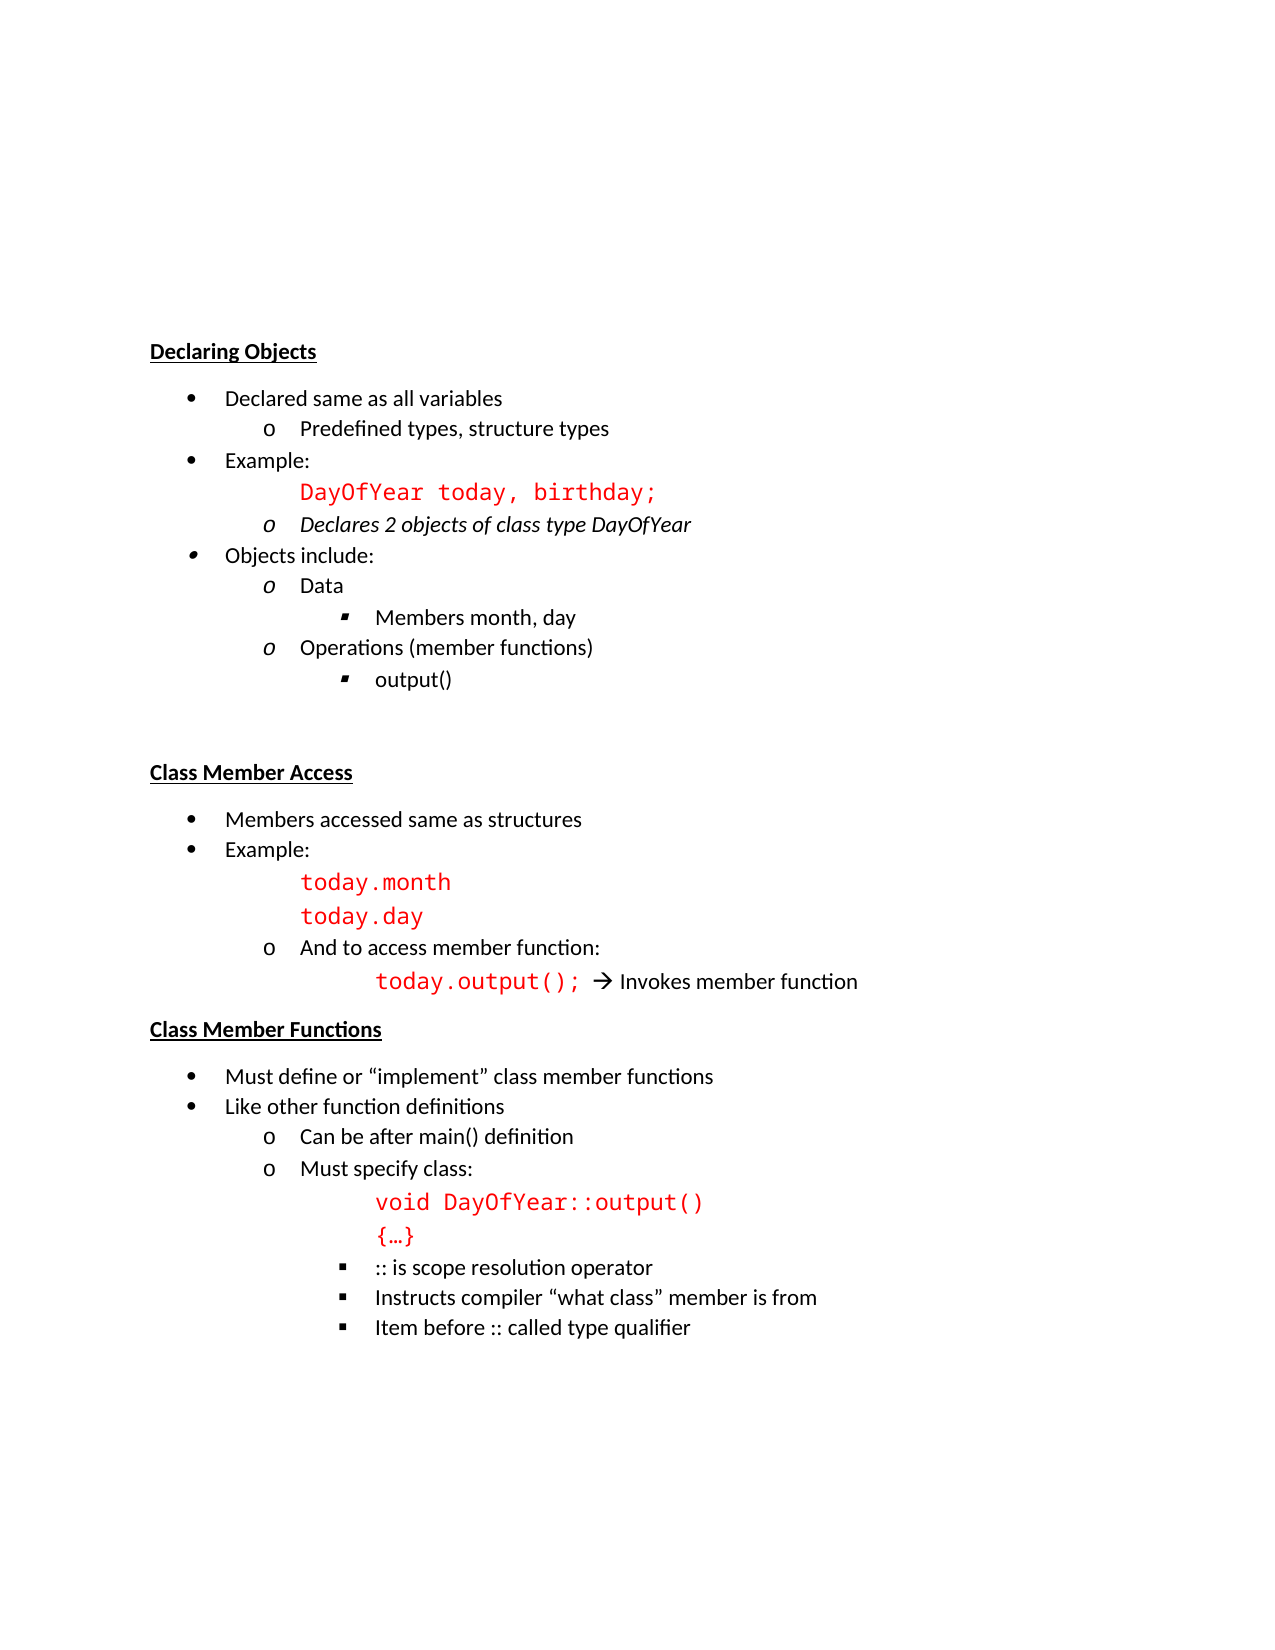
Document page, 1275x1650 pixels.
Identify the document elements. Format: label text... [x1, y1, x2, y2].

list output() [337, 665, 1125, 693]
list Data [262, 572, 1125, 601]
list Members month, day [337, 603, 1125, 631]
text Class Member Functions [150, 1015, 1125, 1043]
list Example: [187, 836, 1125, 864]
list DayOfYear today, birthday; [300, 476, 1125, 507]
list Instructs compiler “what class” member is from [337, 1283, 1125, 1311]
list Must define or “implement” class member functions [187, 1062, 1125, 1090]
list Must specify class: [262, 1154, 1125, 1183]
list Declared same as all variables [187, 384, 1125, 412]
list today.output(); Invokes member function [375, 965, 1125, 996]
list Declares 2 objects of class type DayOfYear [262, 510, 1125, 539]
list Operations (member functions) [262, 633, 1125, 662]
list :: is scope resolution operator [337, 1253, 1125, 1281]
list today.month [300, 866, 1125, 897]
list And to access member function: [262, 933, 1125, 962]
list Item before :: called type qualifier [337, 1313, 1125, 1341]
list Members accessed same as structures [187, 805, 1125, 833]
list Example: [187, 446, 1125, 474]
list today.day [300, 899, 1125, 931]
text Class Member Access [150, 758, 1125, 787]
list Objects include: [187, 541, 1125, 569]
list Like other function definitions [187, 1092, 1125, 1120]
list Predefined types, structure types [262, 414, 1125, 444]
list void DayOfYear::output() [375, 1185, 1125, 1217]
list Can be after main() definition [262, 1122, 1125, 1152]
list {…} [375, 1219, 1125, 1250]
text Declaring Objects [150, 337, 1125, 366]
